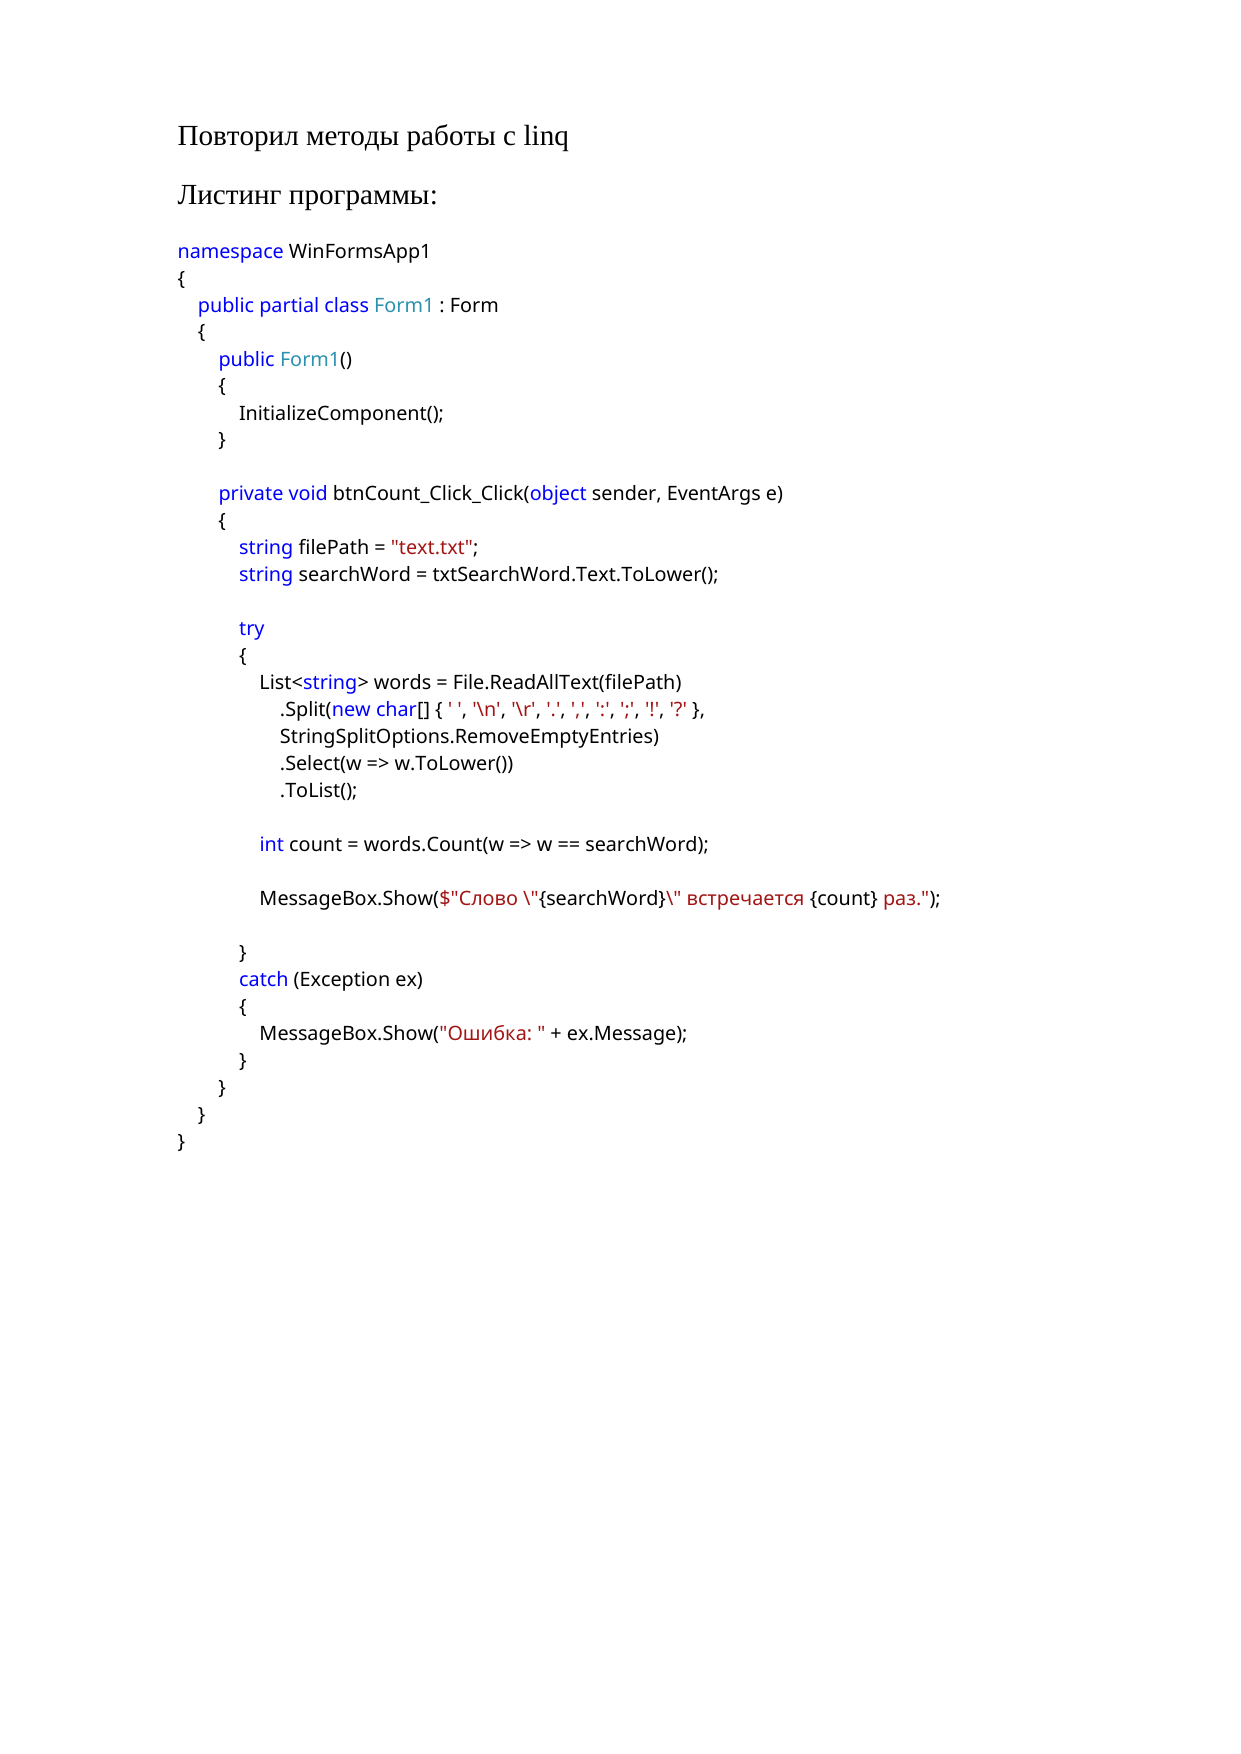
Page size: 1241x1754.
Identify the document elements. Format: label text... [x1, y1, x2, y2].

text .Select(w => w.ToLower()) [177, 749, 1152, 776]
text int count = words.Count(w => w == searchWord); [177, 830, 1152, 857]
text MessageBox.Show("Ошибка: " + ex.Message); [177, 1019, 1152, 1046]
text private void btnCount_Click_Click(object sender, EventArgs e) [177, 480, 1152, 507]
text } [177, 1100, 1152, 1127]
text } [177, 938, 1152, 965]
text MessageBox.Show($"Слово \"{searchWord}\" встречается {count} раз."); [177, 884, 1152, 911]
text { [177, 264, 1152, 291]
text } [177, 1046, 1152, 1073]
text public Form1() [177, 345, 1152, 372]
text .Split(new char[] { ' ', '\n', '\r', '.', ',', ':', ';', '!', '?' }, [177, 696, 1152, 722]
text catch (Exception ex) [177, 965, 1152, 992]
text } [177, 1127, 1152, 1186]
text List<string> words = File.ReadAllText(filePath) [177, 668, 1152, 696]
text { [177, 318, 1152, 345]
text Листинг программы: [177, 177, 1152, 211]
text StringSplitOptions.RemoveEmptyEntries) [177, 722, 1152, 749]
text { [177, 507, 1152, 534]
text { [177, 642, 1152, 668]
text Повторил методы работы с linq [177, 118, 1152, 152]
text } [177, 426, 1152, 453]
text { [177, 992, 1152, 1019]
text string filePath = "text.txt"; [177, 534, 1152, 561]
text { [177, 372, 1152, 399]
text namespace WinFormsApp1 [177, 237, 1152, 264]
text InitializeComponent(); [177, 399, 1152, 426]
text string searchWord = txtSearchWord.Text.ToLower(); [177, 561, 1152, 588]
text try [177, 614, 1152, 642]
text .ToList(); [177, 776, 1152, 803]
text } [177, 1073, 1152, 1100]
text public partial class Form1 : Form [177, 291, 1152, 318]
